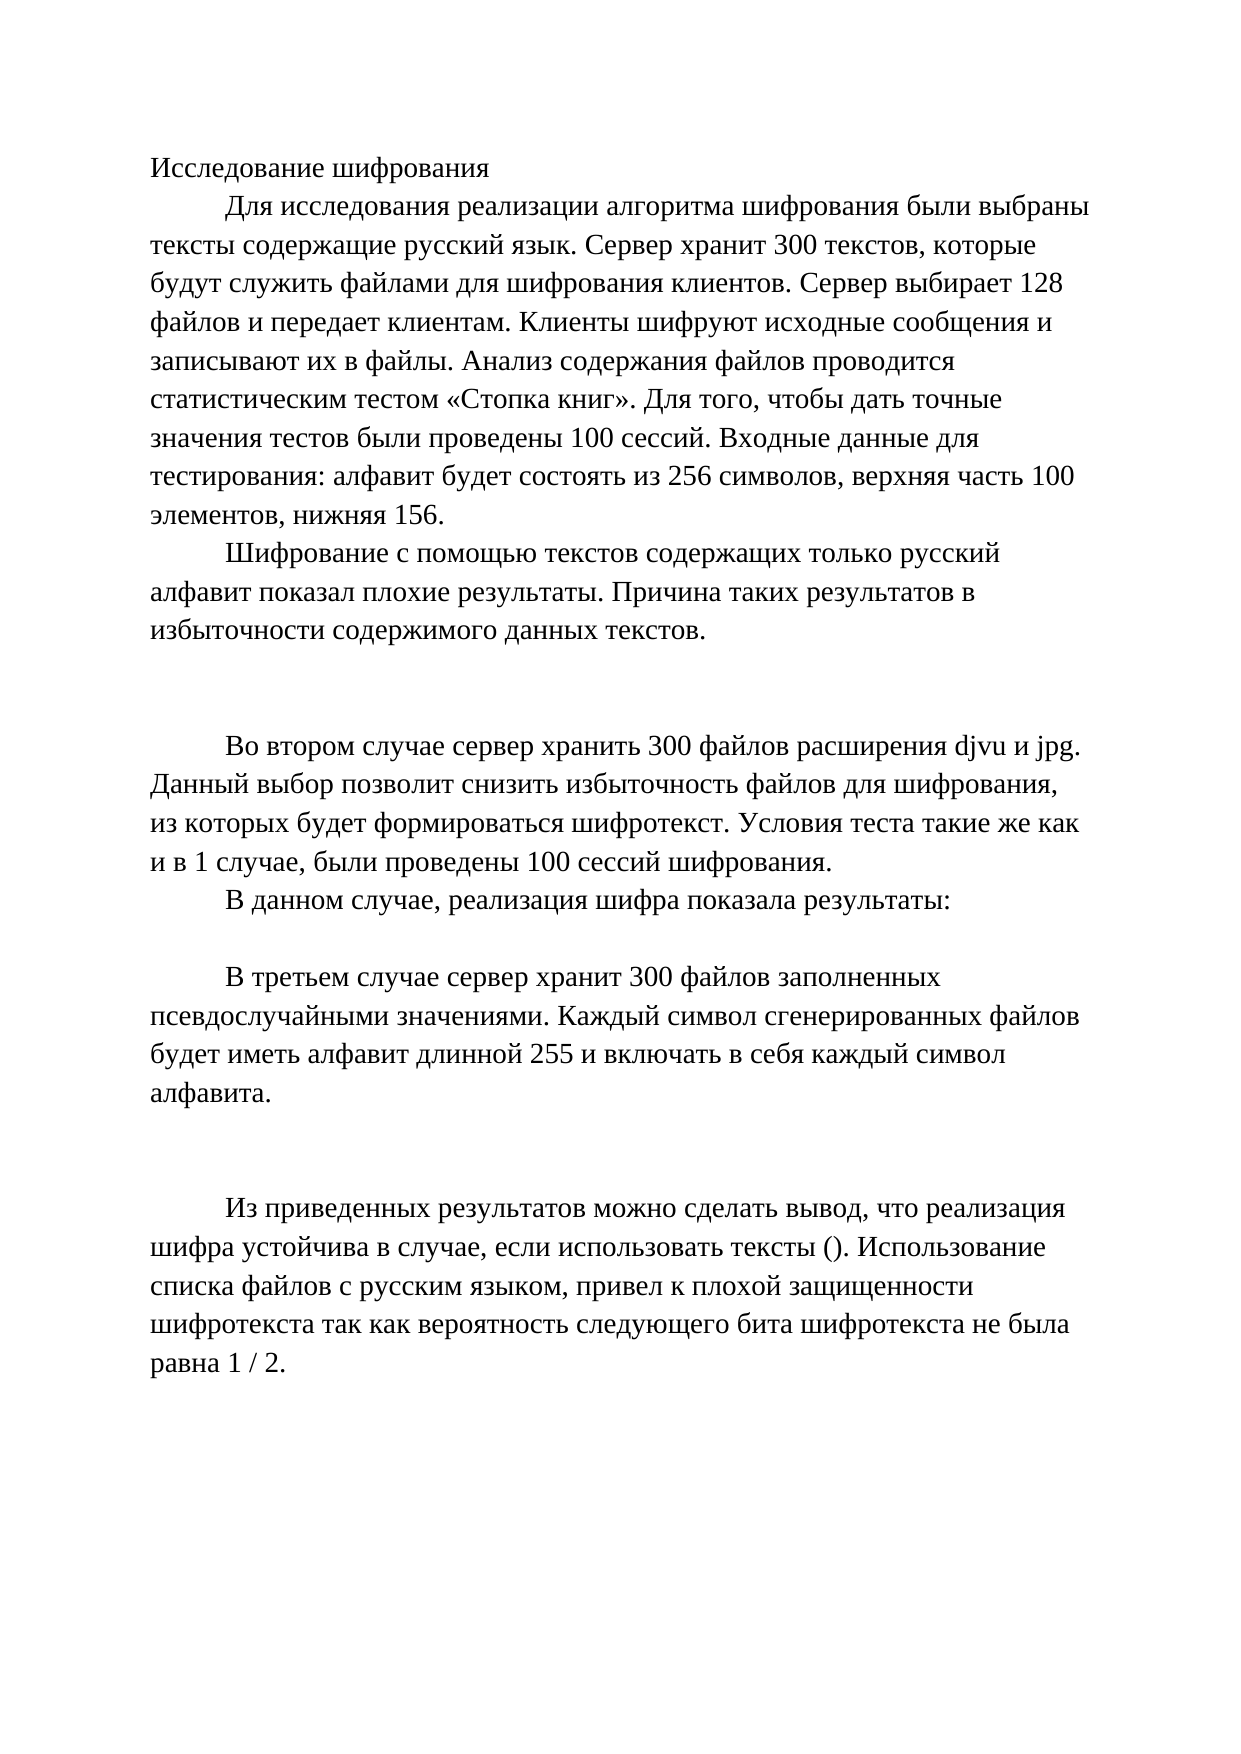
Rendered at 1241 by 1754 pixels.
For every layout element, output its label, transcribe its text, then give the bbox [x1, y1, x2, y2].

text Исследование шифрования [150, 150, 1090, 183]
text Для исследования реализации алгоритма шифрования были выбраны тексты содержащие русский язык. Сервер хранит 300 текстов, которые будут служить файлами для шифрования клиентов. Сервер выбирает 128 файлов и передает клиентам. Клиенты шифруют исходные сообщения и записывают их в файлы. Анализ содержания файлов проводится статистическим тестом «Стопка книг». Для того, чтобы дать точные значения тестов были проведены 100 сессий. Входные данные для тестирования: алфавит будет состоять из 256 символов, верхняя часть 100 элементов, нижняя 156. [150, 188, 1090, 530]
text Из приведенных результатов можно сделать вывод, что реализация шифра устойчива в случае, если использовать тексты (). Использование списка файлов с русским языком, привел к плохой защищенности шифротекста так как вероятность следующего бита шифротекста не была равна 1 / 2. [150, 1191, 1090, 1378]
text Шифрование с помощью текстов содержащих только русский алфавит показал плохие результаты. Причина таких результатов в избыточности содержимого данных текстов. [150, 535, 1090, 646]
text В третьем случае сервер хранит 300 файлов заполненных псевдослучайными значениями. Каждый символ сгенерированных файлов будет иметь алфавит длинной 255 и включать в себя каждый символ алфавита. [150, 959, 1090, 1108]
text В данном случае, реализация шифра показала результаты: [150, 882, 1090, 916]
text Во втором случае сервер хранить 300 файлов расширения djvu и jpg. Данный выбор позволит снизить избыточность файлов для шифрования, из которых будет формироваться шифротекст. Условия теста такие же как и в 1 случае, были проведены 100 сессий шифрования. [150, 728, 1090, 877]
